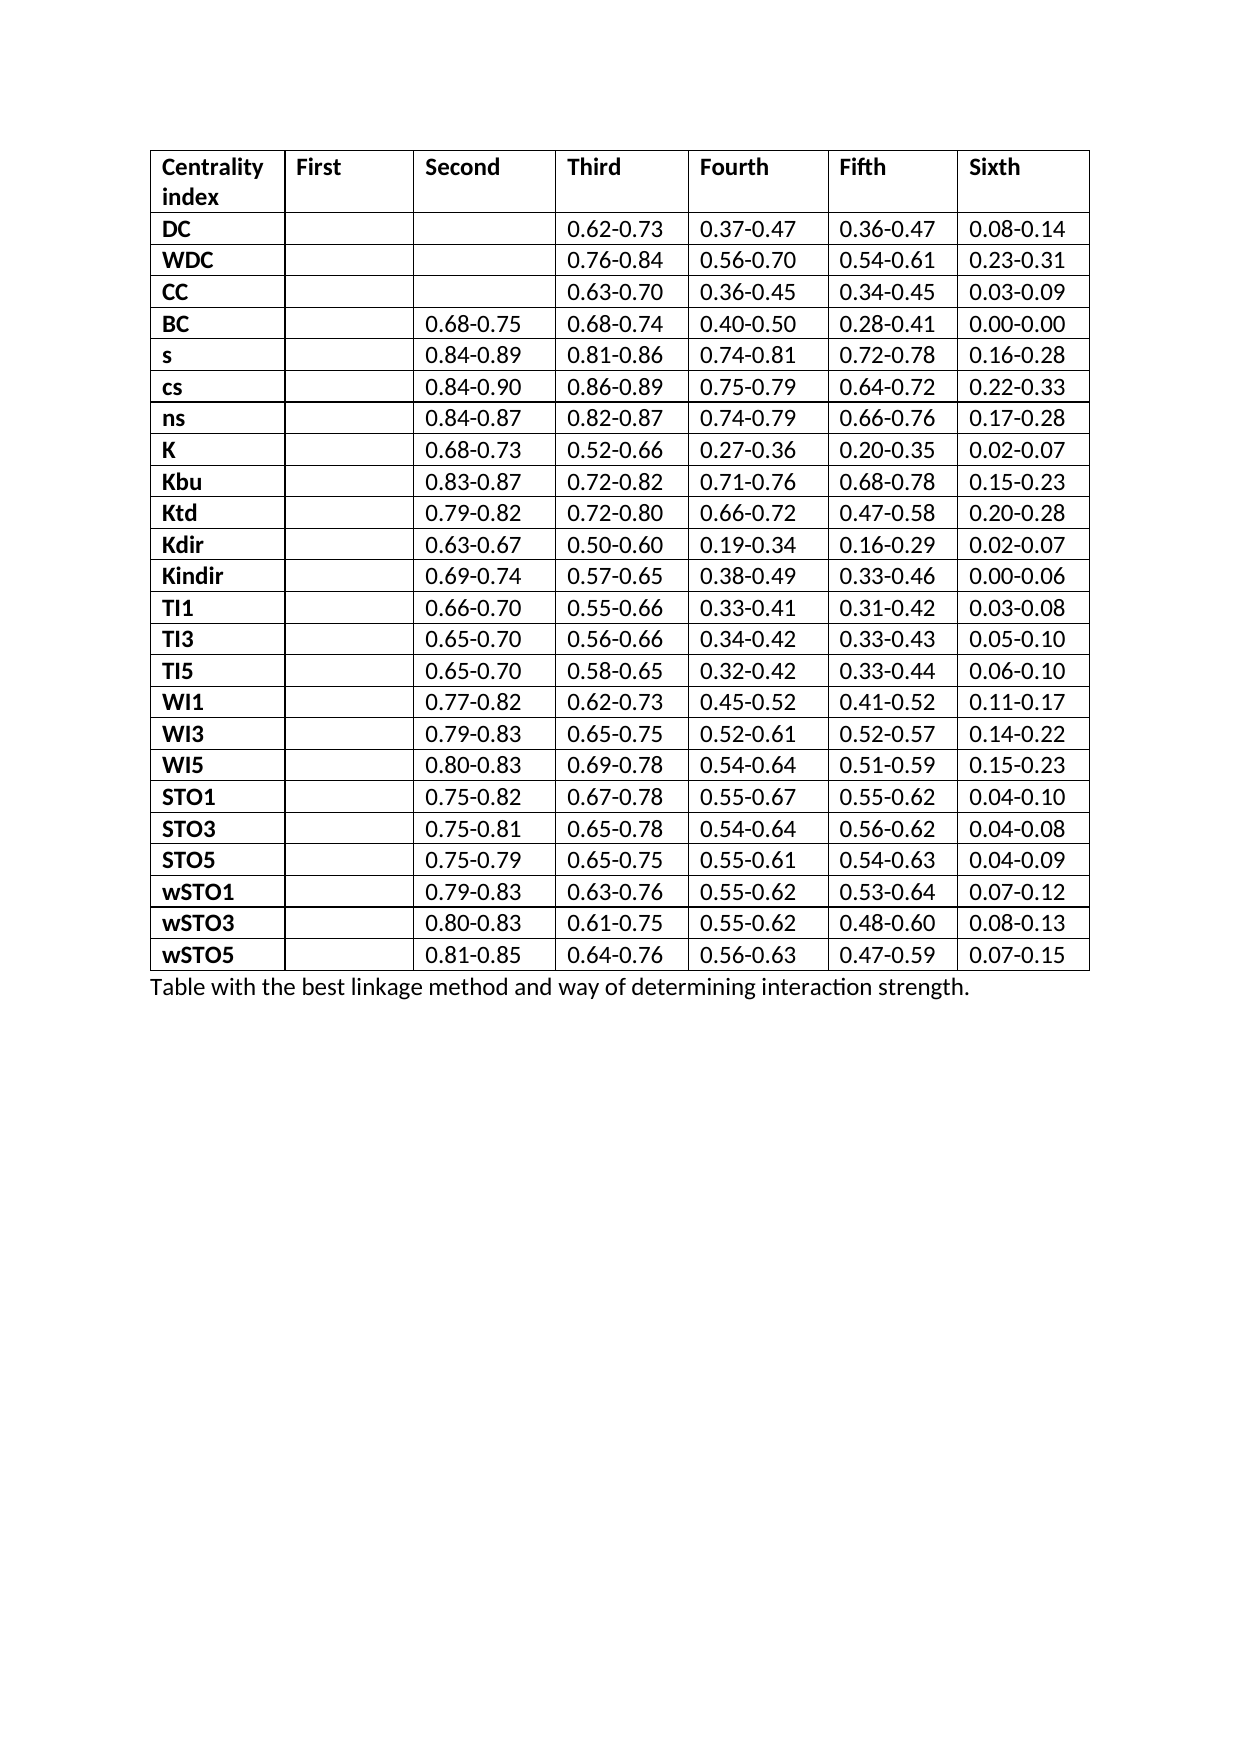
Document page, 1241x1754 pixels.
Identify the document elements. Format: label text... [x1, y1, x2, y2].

table_cell Kdir [151, 529, 284, 559]
table_cell 0.52-0.57 [829, 718, 957, 749]
table_cell TI5 [151, 655, 284, 686]
table_cell 0.31-0.42 [829, 592, 957, 622]
table_cell 0.52-0.61 [689, 718, 828, 749]
table_cell WI3 [151, 718, 284, 749]
table_cell 0.08-0.14 [958, 213, 1089, 244]
table_cell 0.81-0.86 [556, 339, 688, 370]
table_cell [286, 876, 413, 906]
table_cell 0.38-0.49 [689, 560, 828, 591]
table_cell 0.51-0.59 [829, 750, 957, 780]
table_cell 0.66-0.70 [414, 592, 555, 622]
table_header Fourth [689, 151, 828, 212]
table_cell 0.33-0.41 [689, 592, 828, 622]
table_cell 0.07-0.12 [958, 876, 1089, 906]
table_cell 0.54-0.61 [829, 245, 957, 275]
table_cell [286, 560, 413, 591]
table_cell wSTO1 [151, 876, 284, 906]
table_cell 0.79-0.82 [414, 497, 555, 528]
table_cell 0.28-0.41 [829, 308, 957, 338]
table_cell 0.04-0.08 [958, 813, 1089, 843]
table_cell 0.53-0.64 [829, 876, 957, 906]
table_cell K [151, 434, 284, 464]
table_header Third [556, 151, 688, 212]
table_cell 0.52-0.66 [556, 434, 688, 464]
table_cell 0.80-0.83 [414, 908, 555, 938]
table_cell 0.47-0.58 [829, 497, 957, 528]
table_cell 0.79-0.83 [414, 718, 555, 749]
table_cell TI3 [151, 624, 284, 654]
table_cell 0.34-0.42 [689, 624, 828, 654]
table_cell 0.33-0.43 [829, 624, 957, 654]
table_cell 0.71-0.76 [689, 466, 828, 496]
table_cell [286, 781, 413, 812]
table_cell BC [151, 308, 284, 338]
table_cell 0.65-0.70 [414, 624, 555, 654]
table_cell 0.61-0.75 [556, 908, 688, 938]
table_cell [414, 213, 555, 244]
table_cell [286, 592, 413, 622]
table_header Fifth [829, 151, 957, 212]
table_cell [286, 466, 413, 496]
table_cell 0.36-0.45 [689, 276, 828, 307]
table_cell [414, 276, 555, 307]
table_cell STO1 [151, 781, 284, 812]
table_cell 0.75-0.81 [414, 813, 555, 843]
table_cell 0.55-0.62 [829, 781, 957, 812]
table_cell 0.56-0.66 [556, 624, 688, 654]
table_cell WI1 [151, 687, 284, 717]
table_header Second [414, 151, 555, 212]
table_cell 0.74-0.79 [689, 403, 828, 433]
table_cell 0.20-0.35 [829, 434, 957, 464]
table_cell [286, 718, 413, 749]
table_cell 0.65-0.70 [414, 655, 555, 686]
table_cell 0.37-0.47 [689, 213, 828, 244]
table_cell [286, 308, 413, 338]
table_cell 0.34-0.45 [829, 276, 957, 307]
table_cell 0.50-0.60 [556, 529, 688, 559]
table_cell 0.02-0.07 [958, 434, 1089, 464]
table_cell [286, 529, 413, 559]
table_cell 0.16-0.28 [958, 339, 1089, 370]
table_cell 0.15-0.23 [958, 466, 1089, 496]
table_cell 0.72-0.82 [556, 466, 688, 496]
table_cell 0.64-0.76 [556, 939, 688, 969]
table_header Sixth [958, 151, 1089, 212]
table_cell Ktd [151, 497, 284, 528]
table_cell STO3 [151, 813, 284, 843]
table_cell [286, 434, 413, 464]
table_cell 0.62-0.73 [556, 687, 688, 717]
table_cell 0.75-0.79 [414, 844, 555, 875]
table_cell 0.55-0.62 [689, 876, 828, 906]
table_cell 0.77-0.82 [414, 687, 555, 717]
table_cell Kbu [151, 466, 284, 496]
table_cell [286, 403, 413, 433]
table_cell [286, 687, 413, 717]
table_cell 0.22-0.33 [958, 371, 1089, 401]
table_cell 0.66-0.76 [829, 403, 957, 433]
table_cell 0.72-0.78 [829, 339, 957, 370]
table_cell 0.08-0.13 [958, 908, 1089, 938]
table_cell s [151, 339, 284, 370]
table_cell 0.16-0.29 [829, 529, 957, 559]
table_cell 0.79-0.83 [414, 876, 555, 906]
table_cell 0.84-0.90 [414, 371, 555, 401]
table_cell 0.04-0.09 [958, 844, 1089, 875]
table_cell 0.68-0.75 [414, 308, 555, 338]
table_cell [286, 750, 413, 780]
table_cell [286, 655, 413, 686]
table_cell 0.65-0.75 [556, 844, 688, 875]
table_cell 0.66-0.72 [689, 497, 828, 528]
text Table with the best linkage method and way of determining interaction strength. [150, 971, 1090, 1001]
table_cell 0.65-0.78 [556, 813, 688, 843]
table_cell WI5 [151, 750, 284, 780]
table_cell 0.04-0.10 [958, 781, 1089, 812]
table_cell [286, 908, 413, 938]
table_cell 0.17-0.28 [958, 403, 1089, 433]
table_cell 0.27-0.36 [689, 434, 828, 464]
table_cell 0.02-0.07 [958, 529, 1089, 559]
table_cell 0.63-0.70 [556, 276, 688, 307]
table_cell 0.06-0.10 [958, 655, 1089, 686]
table_cell [286, 213, 413, 244]
table_cell 0.41-0.52 [829, 687, 957, 717]
table_cell 0.69-0.74 [414, 560, 555, 591]
table_cell 0.74-0.81 [689, 339, 828, 370]
table_cell 0.54-0.64 [689, 813, 828, 843]
table_cell 0.55-0.66 [556, 592, 688, 622]
table_cell WDC [151, 245, 284, 275]
table_cell 0.15-0.23 [958, 750, 1089, 780]
table_cell 0.48-0.60 [829, 908, 957, 938]
table_cell 0.47-0.59 [829, 939, 957, 969]
table_cell [286, 624, 413, 654]
table_cell 0.33-0.44 [829, 655, 957, 686]
table_cell 0.07-0.15 [958, 939, 1089, 969]
table_cell [286, 844, 413, 875]
table_cell CC [151, 276, 284, 307]
table_cell DC [151, 213, 284, 244]
table_cell 0.83-0.87 [414, 466, 555, 496]
table_cell TI1 [151, 592, 284, 622]
table_cell 0.63-0.67 [414, 529, 555, 559]
table_cell 0.80-0.83 [414, 750, 555, 780]
table_cell 0.03-0.09 [958, 276, 1089, 307]
table_cell 0.54-0.63 [829, 844, 957, 875]
table_cell 0.56-0.70 [689, 245, 828, 275]
table_cell wSTO5 [151, 939, 284, 969]
table_cell [286, 339, 413, 370]
table_cell 0.45-0.52 [689, 687, 828, 717]
table_cell 0.86-0.89 [556, 371, 688, 401]
table_cell 0.58-0.65 [556, 655, 688, 686]
table_cell [286, 245, 413, 275]
table_cell 0.67-0.78 [556, 781, 688, 812]
table_cell 0.68-0.74 [556, 308, 688, 338]
table_cell 0.20-0.28 [958, 497, 1089, 528]
table_cell 0.68-0.73 [414, 434, 555, 464]
table_cell 0.72-0.80 [556, 497, 688, 528]
table_cell 0.55-0.62 [689, 908, 828, 938]
table_cell 0.84-0.89 [414, 339, 555, 370]
table_cell [286, 813, 413, 843]
table_cell [286, 939, 413, 969]
table_cell 0.00-0.06 [958, 560, 1089, 591]
table_cell [286, 371, 413, 401]
table_cell 0.40-0.50 [689, 308, 828, 338]
table_cell 0.03-0.08 [958, 592, 1089, 622]
table_cell 0.62-0.73 [556, 213, 688, 244]
table_cell STO5 [151, 844, 284, 875]
table_cell 0.69-0.78 [556, 750, 688, 780]
table_cell 0.82-0.87 [556, 403, 688, 433]
table_cell 0.32-0.42 [689, 655, 828, 686]
table_cell ns [151, 403, 284, 433]
table_cell 0.81-0.85 [414, 939, 555, 969]
table_cell 0.00-0.00 [958, 308, 1089, 338]
table_cell 0.56-0.63 [689, 939, 828, 969]
table_cell 0.75-0.79 [689, 371, 828, 401]
table_cell 0.55-0.67 [689, 781, 828, 812]
table_cell 0.63-0.76 [556, 876, 688, 906]
table_cell 0.55-0.61 [689, 844, 828, 875]
table_cell 0.36-0.47 [829, 213, 957, 244]
table_cell 0.54-0.64 [689, 750, 828, 780]
table_cell 0.19-0.34 [689, 529, 828, 559]
table_cell 0.23-0.31 [958, 245, 1089, 275]
table_cell 0.64-0.72 [829, 371, 957, 401]
table_cell 0.68-0.78 [829, 466, 957, 496]
table_cell cs [151, 371, 284, 401]
table_cell 0.84-0.87 [414, 403, 555, 433]
table_cell Kindir [151, 560, 284, 591]
table_cell 0.76-0.84 [556, 245, 688, 275]
table_cell 0.56-0.62 [829, 813, 957, 843]
table_cell 0.33-0.46 [829, 560, 957, 591]
table_header First [286, 151, 413, 212]
table_cell 0.75-0.82 [414, 781, 555, 812]
table_cell 0.57-0.65 [556, 560, 688, 591]
table_cell [286, 497, 413, 528]
table_cell [286, 276, 413, 307]
table_cell 0.65-0.75 [556, 718, 688, 749]
table_cell wSTO3 [151, 908, 284, 938]
table_cell [414, 245, 555, 275]
table_cell 0.14-0.22 [958, 718, 1089, 749]
table_header Centrality index [151, 151, 284, 212]
table_cell 0.11-0.17 [958, 687, 1089, 717]
table_cell 0.05-0.10 [958, 624, 1089, 654]
